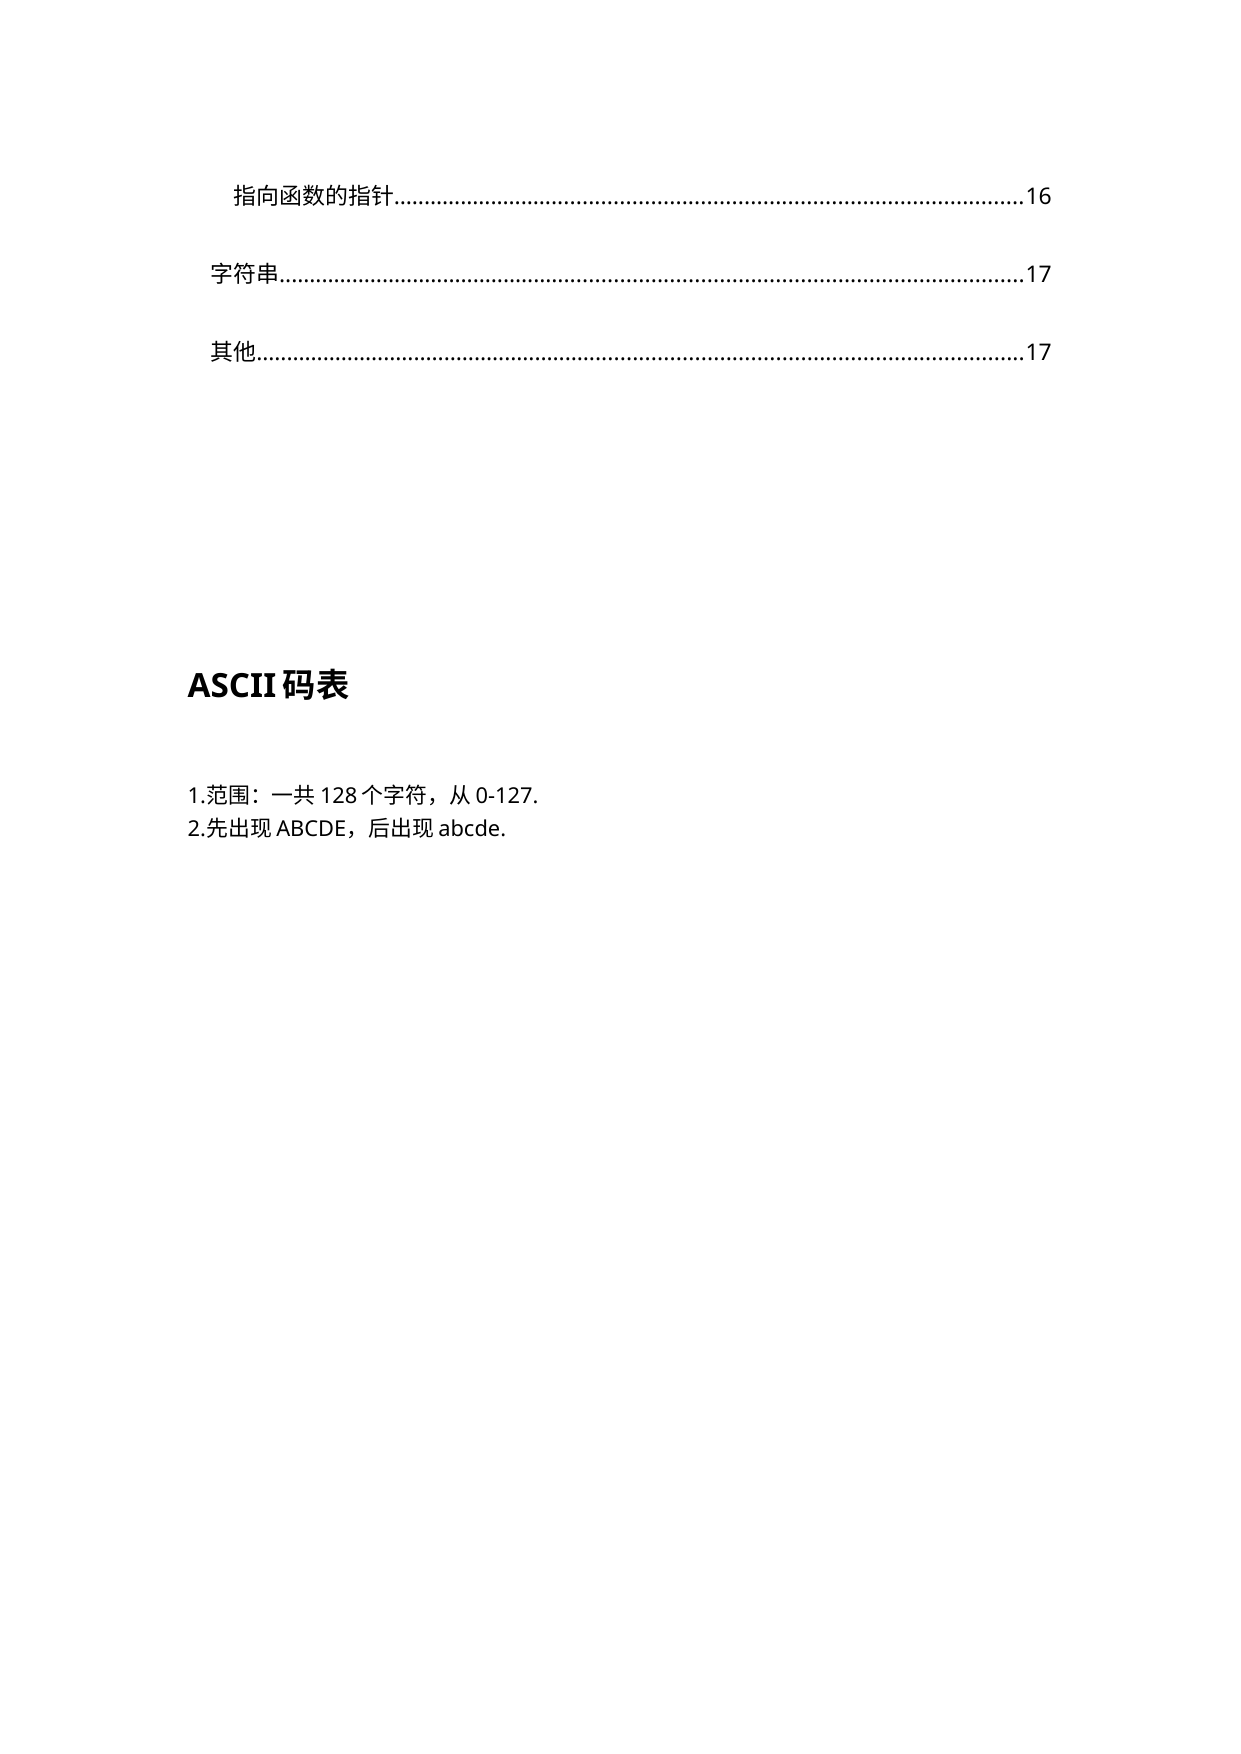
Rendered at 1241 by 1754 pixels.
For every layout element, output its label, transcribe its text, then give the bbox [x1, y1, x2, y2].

subtitle ASCII码表 [187, 651, 1053, 716]
text 2.先出现ABCDE，后出现abcde. [187, 811, 1053, 843]
text 1.范围：一共128个字符，从0-127. [187, 778, 1053, 811]
